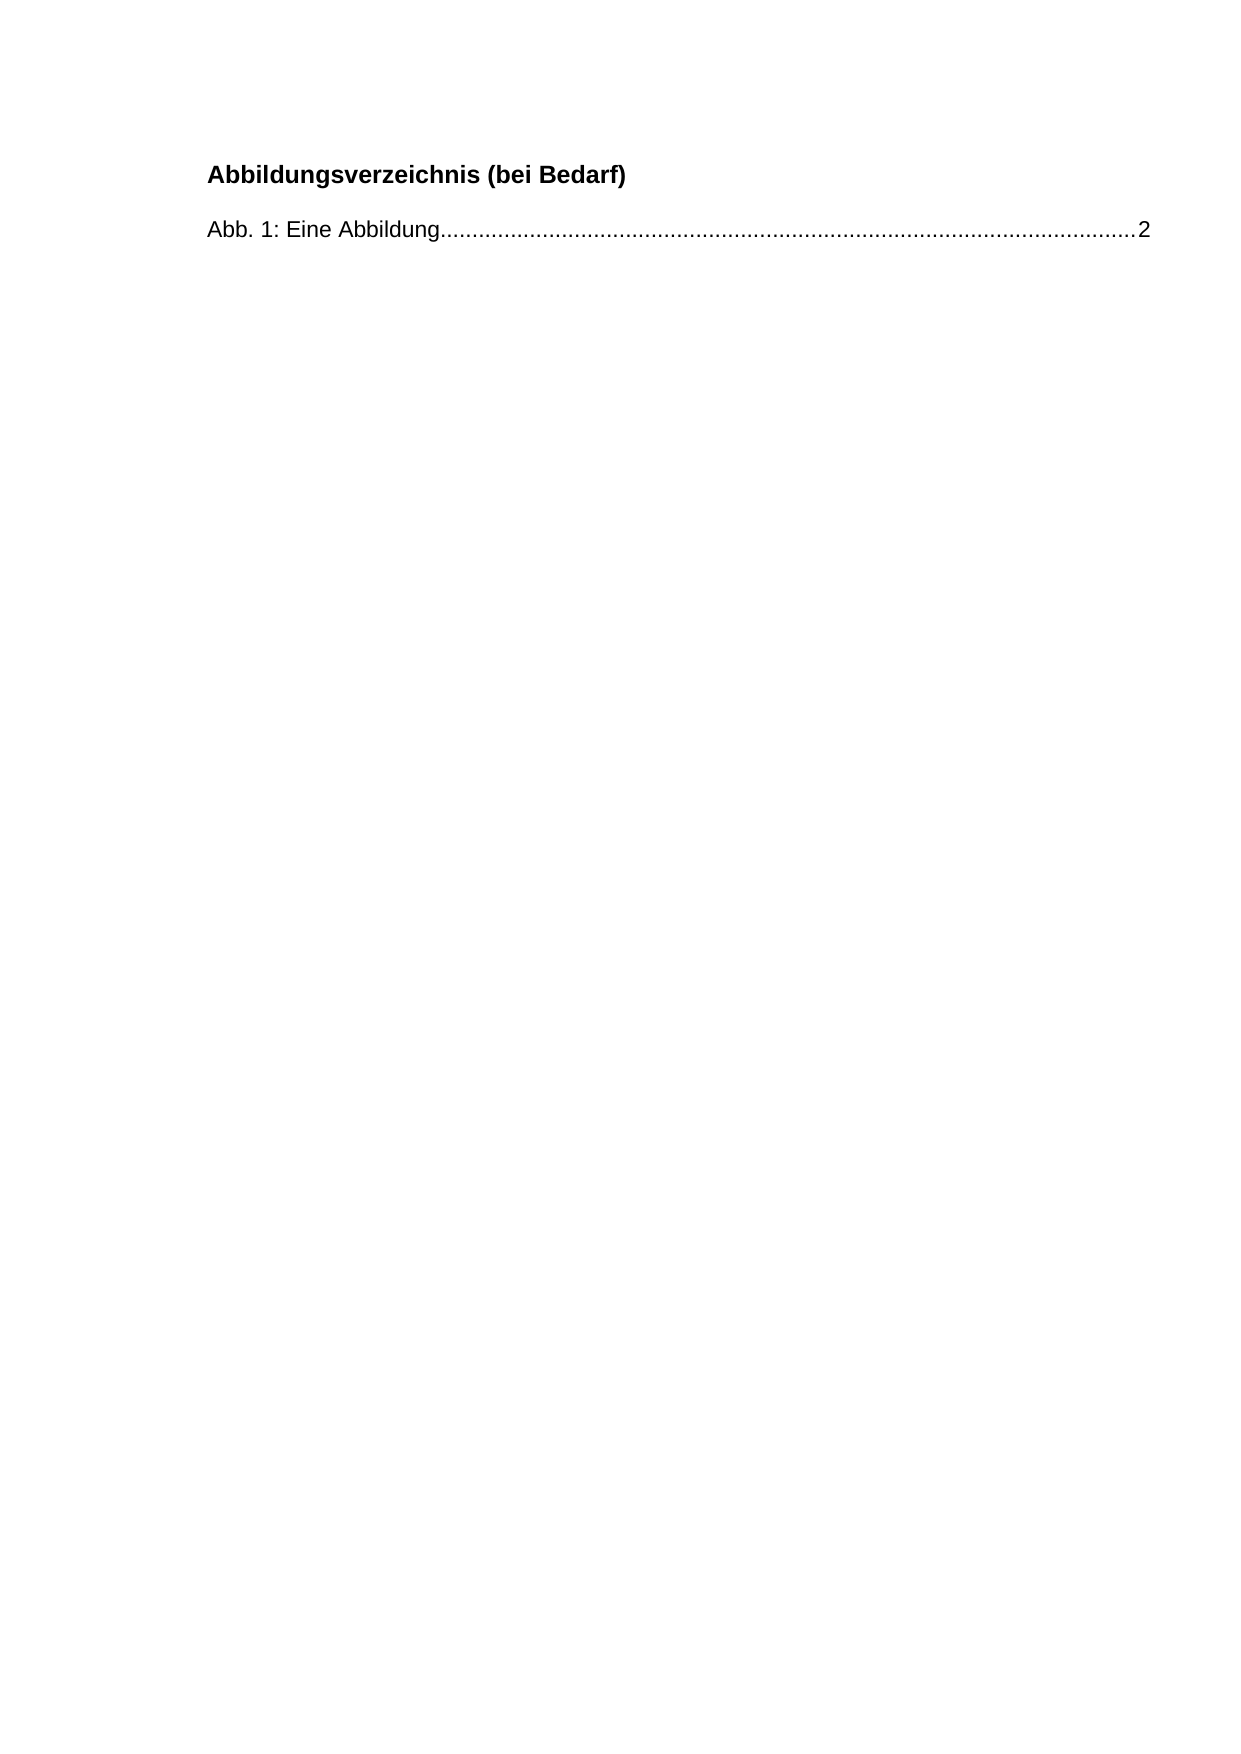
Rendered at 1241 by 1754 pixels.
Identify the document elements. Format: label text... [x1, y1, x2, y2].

text Abb. 1: Eine Abbildung 2 [207, 216, 1152, 242]
subtitle Abbildungsverzeichnis (bei Bedarf) [207, 160, 1152, 189]
